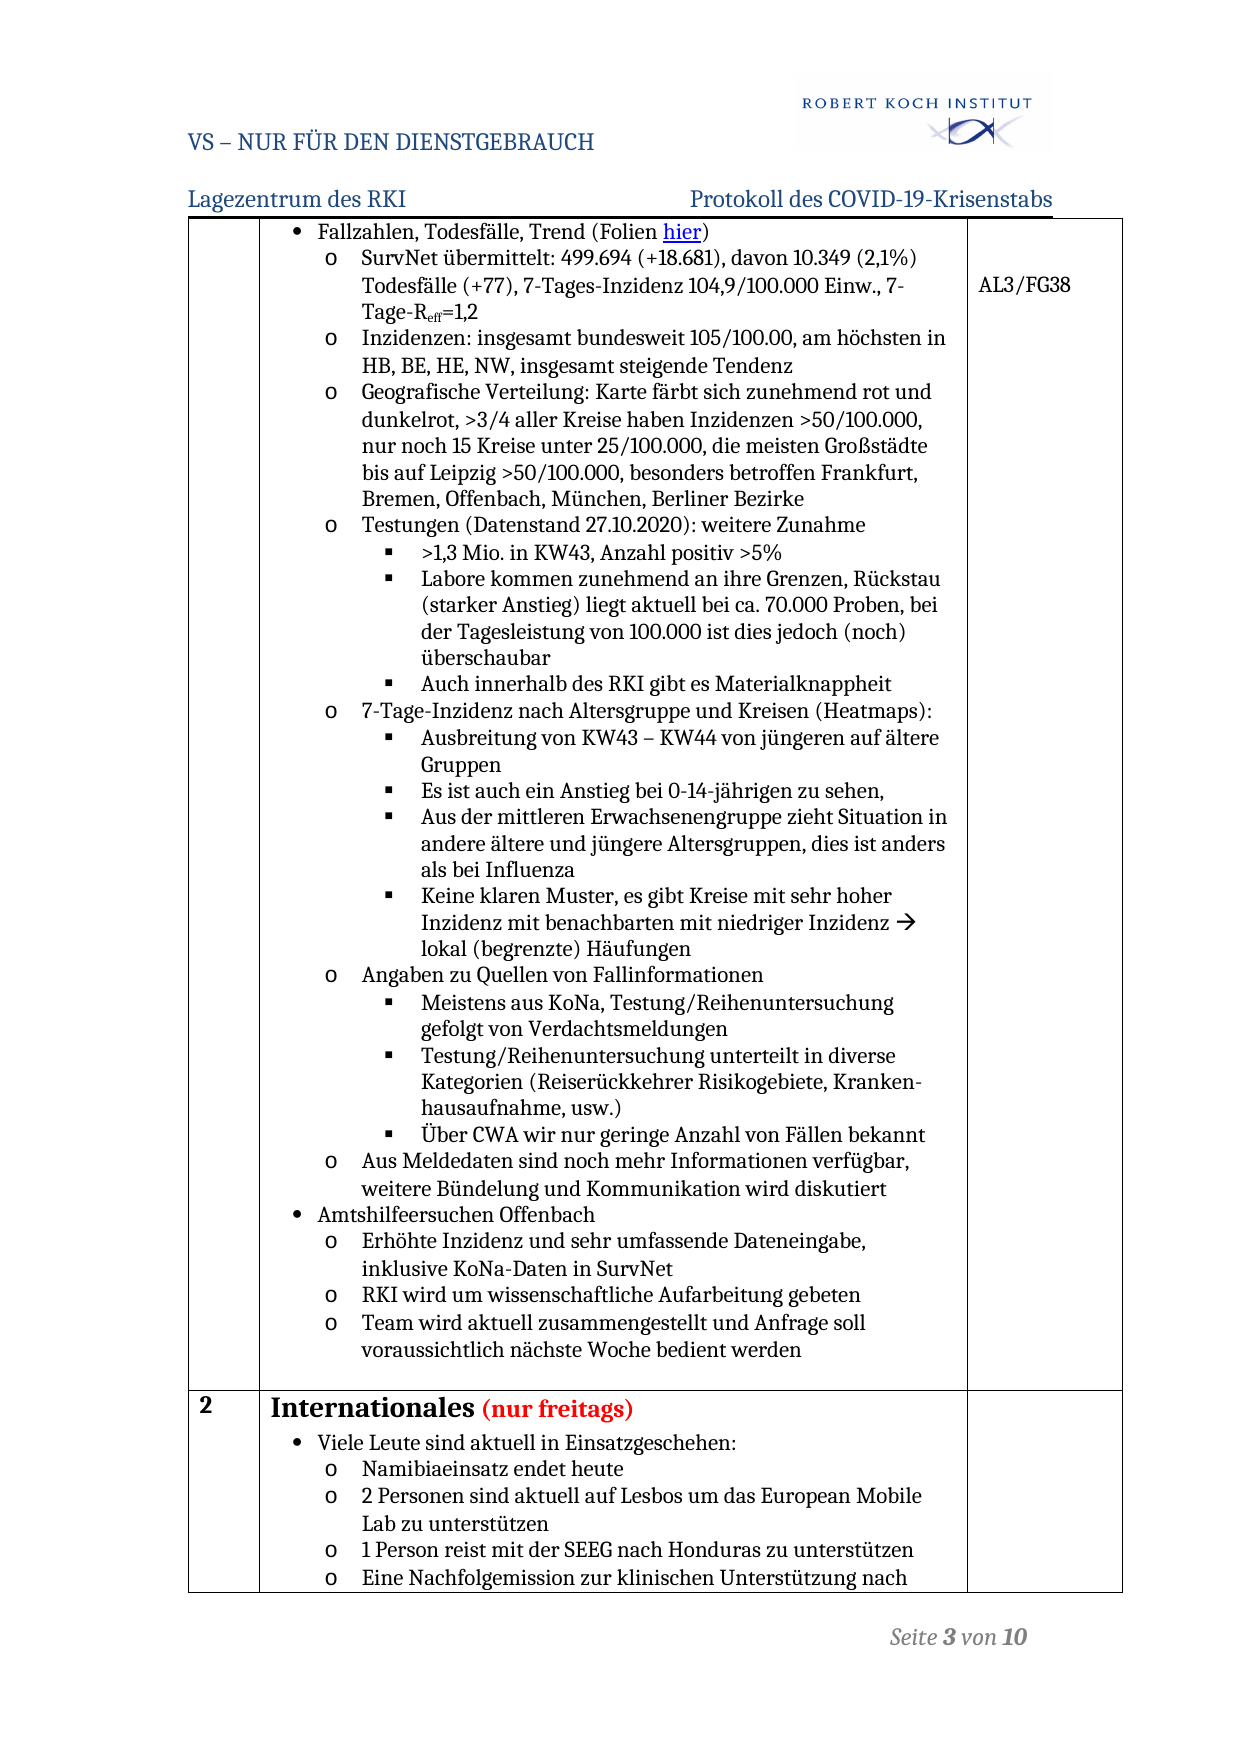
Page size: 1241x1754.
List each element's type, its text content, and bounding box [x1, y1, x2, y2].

table_cell [968, 1391, 1122, 1592]
picture [794, 73, 1053, 151]
table_cell 2 [189, 1391, 259, 1592]
table_cell 1 [189, 219, 259, 1390]
table_cell ZIG1 AL3/FG38 [968, 219, 1122, 1390]
